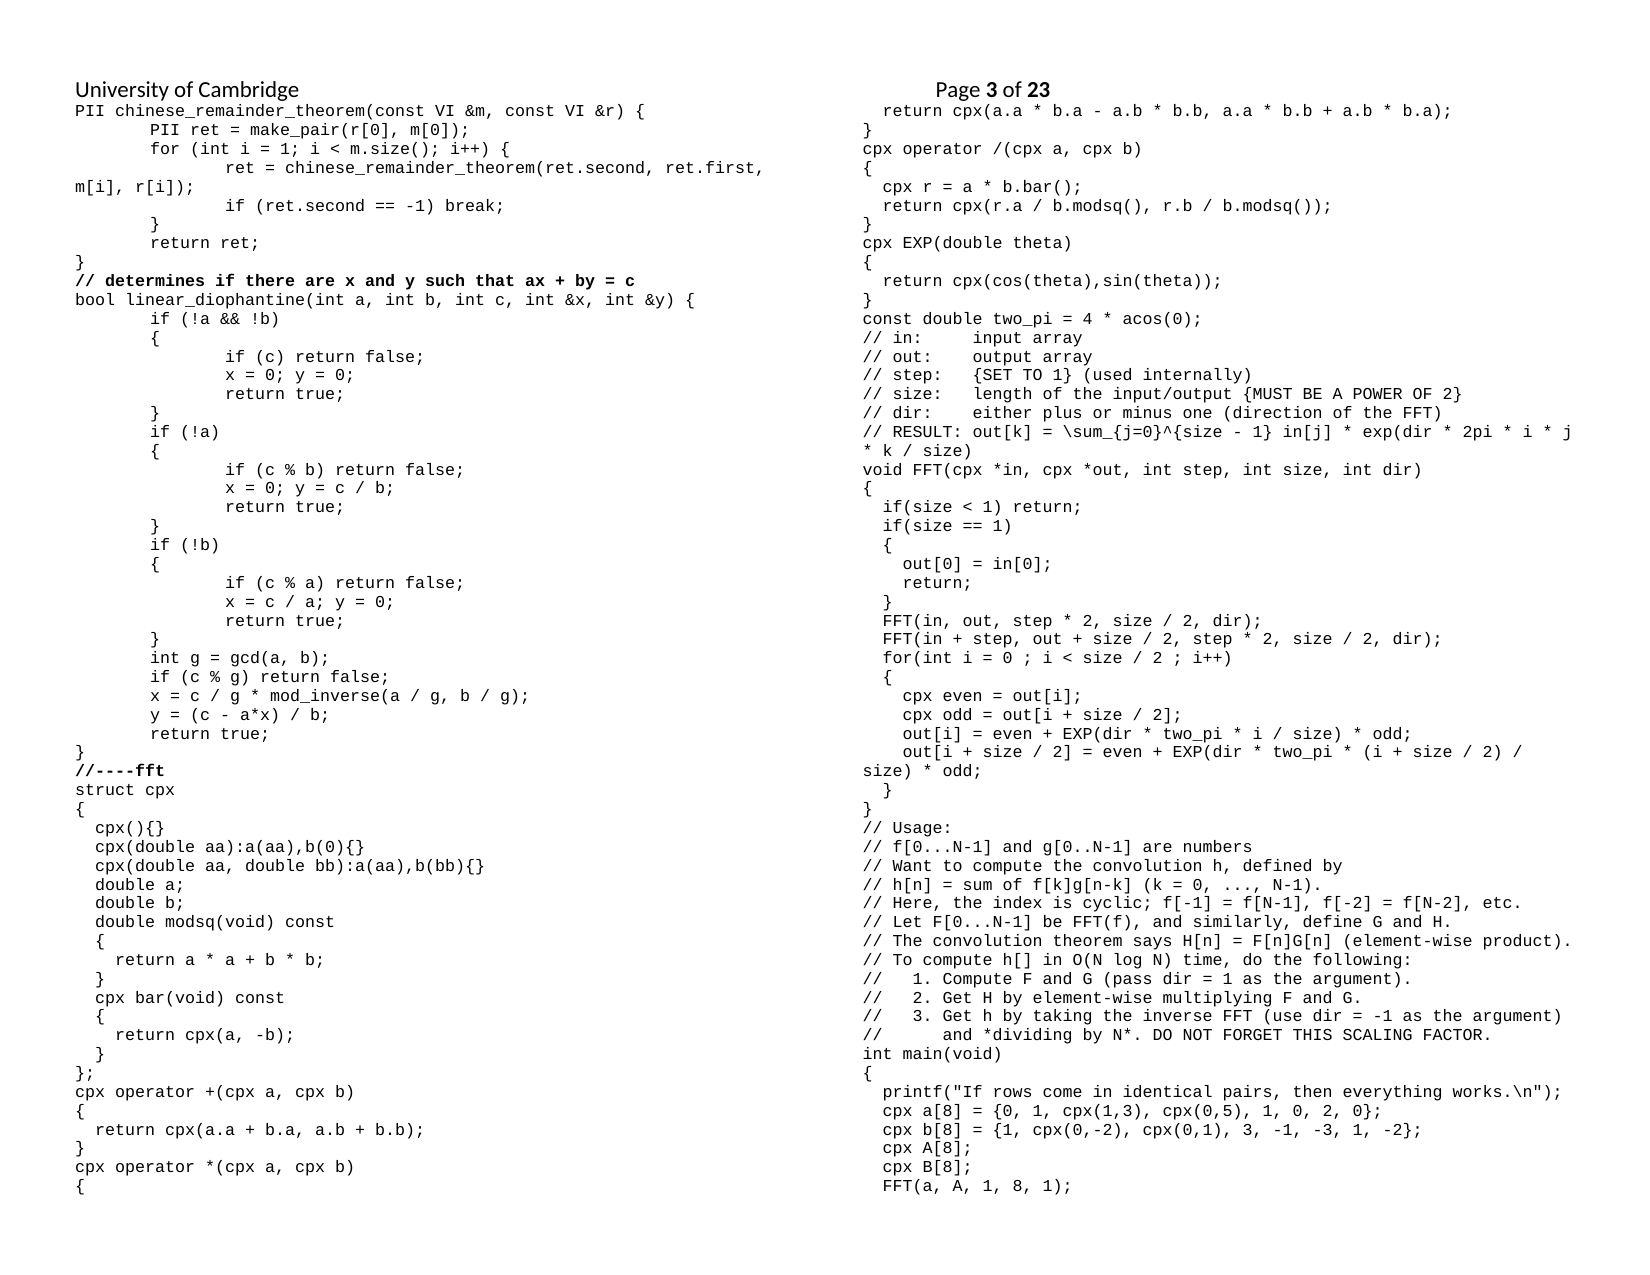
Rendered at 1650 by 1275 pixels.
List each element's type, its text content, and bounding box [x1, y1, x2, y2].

text // determines if there are x and y such that ax + by = c [75, 273, 787, 292]
text // dir: either plus or minus one (direction of the FFT) [862, 405, 1575, 423]
text cpx(){} [75, 819, 787, 838]
text out[i] = even + EXP(dir * two_pi * i / size) * odd; [862, 725, 1575, 744]
text return true; [75, 725, 787, 744]
text { [75, 329, 787, 348]
text return true; [75, 612, 787, 631]
text } [862, 292, 1575, 310]
text cpx EXP(double theta) [862, 235, 1575, 254]
text double b; [75, 895, 787, 914]
text }; [75, 1064, 787, 1083]
text if(size < 1) return; [862, 499, 1575, 518]
text } [75, 1140, 787, 1159]
text cpx b[8] = {1, cpx(0,-2), cpx(0,1), 3, -1, -3, 1, -2}; [862, 1121, 1575, 1140]
text return true; [75, 386, 787, 405]
text // 1. Compute F and G (pass dir = 1 as the argument). [862, 970, 1575, 989]
text } [862, 801, 1575, 819]
text x = c / g * mod_inverse(a / g, b / g); [75, 687, 787, 706]
text x = 0; y = c / b; [75, 480, 787, 499]
text FFT(a, A, 1, 8, 1); [862, 1178, 1575, 1197]
text // f[0...N-1] and g[0..N-1] are numbers [862, 838, 1575, 857]
text if (!a) [75, 423, 787, 442]
text return cpx(a.a + b.a, a.b + b.b); [75, 1121, 787, 1140]
text return cpx(a.a * b.a - a.b * b.b, a.a * b.b + a.b * b.a); [862, 103, 1575, 122]
text } [862, 782, 1575, 801]
text out[0] = in[0]; [862, 556, 1575, 574]
text { [862, 537, 1575, 556]
text x = 0; y = 0; [75, 367, 787, 386]
text if(size == 1) [862, 518, 1575, 537]
text // RESULT: out[k] = \sum_{j=0}^{size - 1} in[j] * exp(dir * 2pi * i * j * k / size) [862, 423, 1575, 461]
text cpx even = out[i]; [862, 687, 1575, 706]
text double a; [75, 876, 787, 895]
text { [75, 1178, 787, 1197]
text } [862, 216, 1575, 235]
text x = c / a; y = 0; [75, 593, 787, 612]
text if (c % a) return false; [75, 574, 787, 593]
text PII ret = make_pair(r[0], m[0]); [75, 122, 787, 141]
text cpx(double aa):a(aa),b(0){} [75, 838, 787, 857]
text { [862, 1064, 1575, 1083]
text } [75, 518, 787, 537]
text { [75, 442, 787, 461]
text } [75, 254, 787, 273]
text cpx bar(void) const [75, 989, 787, 1008]
text int main(void) [862, 1046, 1575, 1064]
text // and *dividing by N*. DO NOT FORGET THIS SCALING FACTOR. [862, 1027, 1575, 1046]
text } [75, 1046, 787, 1064]
text { [75, 1102, 787, 1121]
text { [862, 480, 1575, 499]
text // The convolution theorem says H[n] = F[n]G[n] (element-wise product). [862, 933, 1575, 951]
text FFT(in, out, step * 2, size / 2, dir); [862, 612, 1575, 631]
text } [75, 216, 787, 235]
text } [75, 405, 787, 423]
text if (!b) [75, 537, 787, 556]
text { [75, 801, 787, 819]
text cpx operator +(cpx a, cpx b) [75, 1083, 787, 1102]
text // out: output array [862, 348, 1575, 367]
text // Want to compute the convolution h, defined by [862, 857, 1575, 876]
text y = (c - a*x) / b; [75, 706, 787, 725]
text // size: length of the input/output {MUST BE A POWER OF 2} [862, 386, 1575, 405]
text void FFT(cpx *in, cpx *out, int step, int size, int dir) [862, 461, 1575, 480]
text cpx a[8] = {0, 1, cpx(1,3), cpx(0,5), 1, 0, 2, 0}; [862, 1102, 1575, 1121]
text // h[n] = sum of f[k]g[n-k] (k = 0, ..., N-1). [862, 876, 1575, 895]
text struct cpx [75, 782, 787, 801]
text { [862, 159, 1575, 178]
text // step: {SET TO 1} (used internally) [862, 367, 1575, 386]
text double modsq(void) const [75, 914, 787, 933]
text } [862, 593, 1575, 612]
text cpx odd = out[i + size / 2]; [862, 706, 1575, 725]
text PII chinese_remainder_theorem(const VI &m, const VI &r) { [75, 103, 787, 122]
text } [75, 631, 787, 650]
text { [75, 1008, 787, 1027]
text } [75, 744, 787, 763]
text FFT(in + step, out + size / 2, step * 2, size / 2, dir); [862, 631, 1575, 650]
text cpx operator /(cpx a, cpx b) [862, 141, 1575, 159]
text return; [862, 574, 1575, 593]
text return cpx(r.a / b.modsq(), r.b / b.modsq()); [862, 197, 1575, 216]
text return a * a + b * b; [75, 951, 787, 970]
text if (c % g) return false; [75, 669, 787, 687]
text cpx A[8]; [862, 1140, 1575, 1159]
text out[i + size / 2] = even + EXP(dir * two_pi * (i + size / 2) / size) * odd; [862, 744, 1575, 782]
text } [862, 122, 1575, 141]
text cpx B[8]; [862, 1159, 1575, 1178]
text return cpx(a, -b); [75, 1027, 787, 1046]
text cpx(double aa, double bb):a(aa),b(bb){} [75, 857, 787, 876]
text for(int i = 0 ; i < size / 2 ; i++) [862, 650, 1575, 669]
text printf("If rows come in identical pairs, then everything works.\n"); [862, 1083, 1575, 1102]
text cpx operator *(cpx a, cpx b) [75, 1159, 787, 1178]
text ret = chinese_remainder_theorem(ret.second, ret.first, m[i], r[i]); [75, 159, 787, 197]
text { [75, 933, 787, 951]
text // 2. Get H by element-wise multiplying F and G. [862, 989, 1575, 1008]
text } [75, 970, 787, 989]
text // Here, the index is cyclic; f[-1] = f[N-1], f[-2] = f[N-2], etc. [862, 895, 1575, 914]
text for (int i = 1; i < m.size(); i++) { [75, 141, 787, 159]
text return cpx(cos(theta),sin(theta)); [862, 273, 1575, 292]
text { [75, 556, 787, 574]
text if (ret.second == -1) break; [75, 197, 787, 216]
text // in: input array [862, 329, 1575, 348]
text { [862, 254, 1575, 273]
text return ret; [75, 235, 787, 254]
text return true; [75, 499, 787, 518]
text // 3. Get h by taking the inverse FFT (use dir = -1 as the argument) [862, 1008, 1575, 1027]
text bool linear_diophantine(int a, int b, int c, int &x, int &y) { [75, 292, 787, 310]
text int g = gcd(a, b); [75, 650, 787, 669]
text if (c % b) return false; [75, 461, 787, 480]
text // Let F[0...N-1] be FFT(f), and similarly, define G and H. [862, 914, 1575, 933]
text if (c) return false; [75, 348, 787, 367]
text if (!a && !b) [75, 310, 787, 329]
text { [862, 669, 1575, 687]
text //----fft [75, 763, 787, 782]
text // Usage: [862, 819, 1575, 838]
text cpx r = a * b.bar(); [862, 178, 1575, 197]
text const double two_pi = 4 * acos(0); [862, 310, 1575, 329]
text // To compute h[] in O(N log N) time, do the following: [862, 951, 1575, 970]
